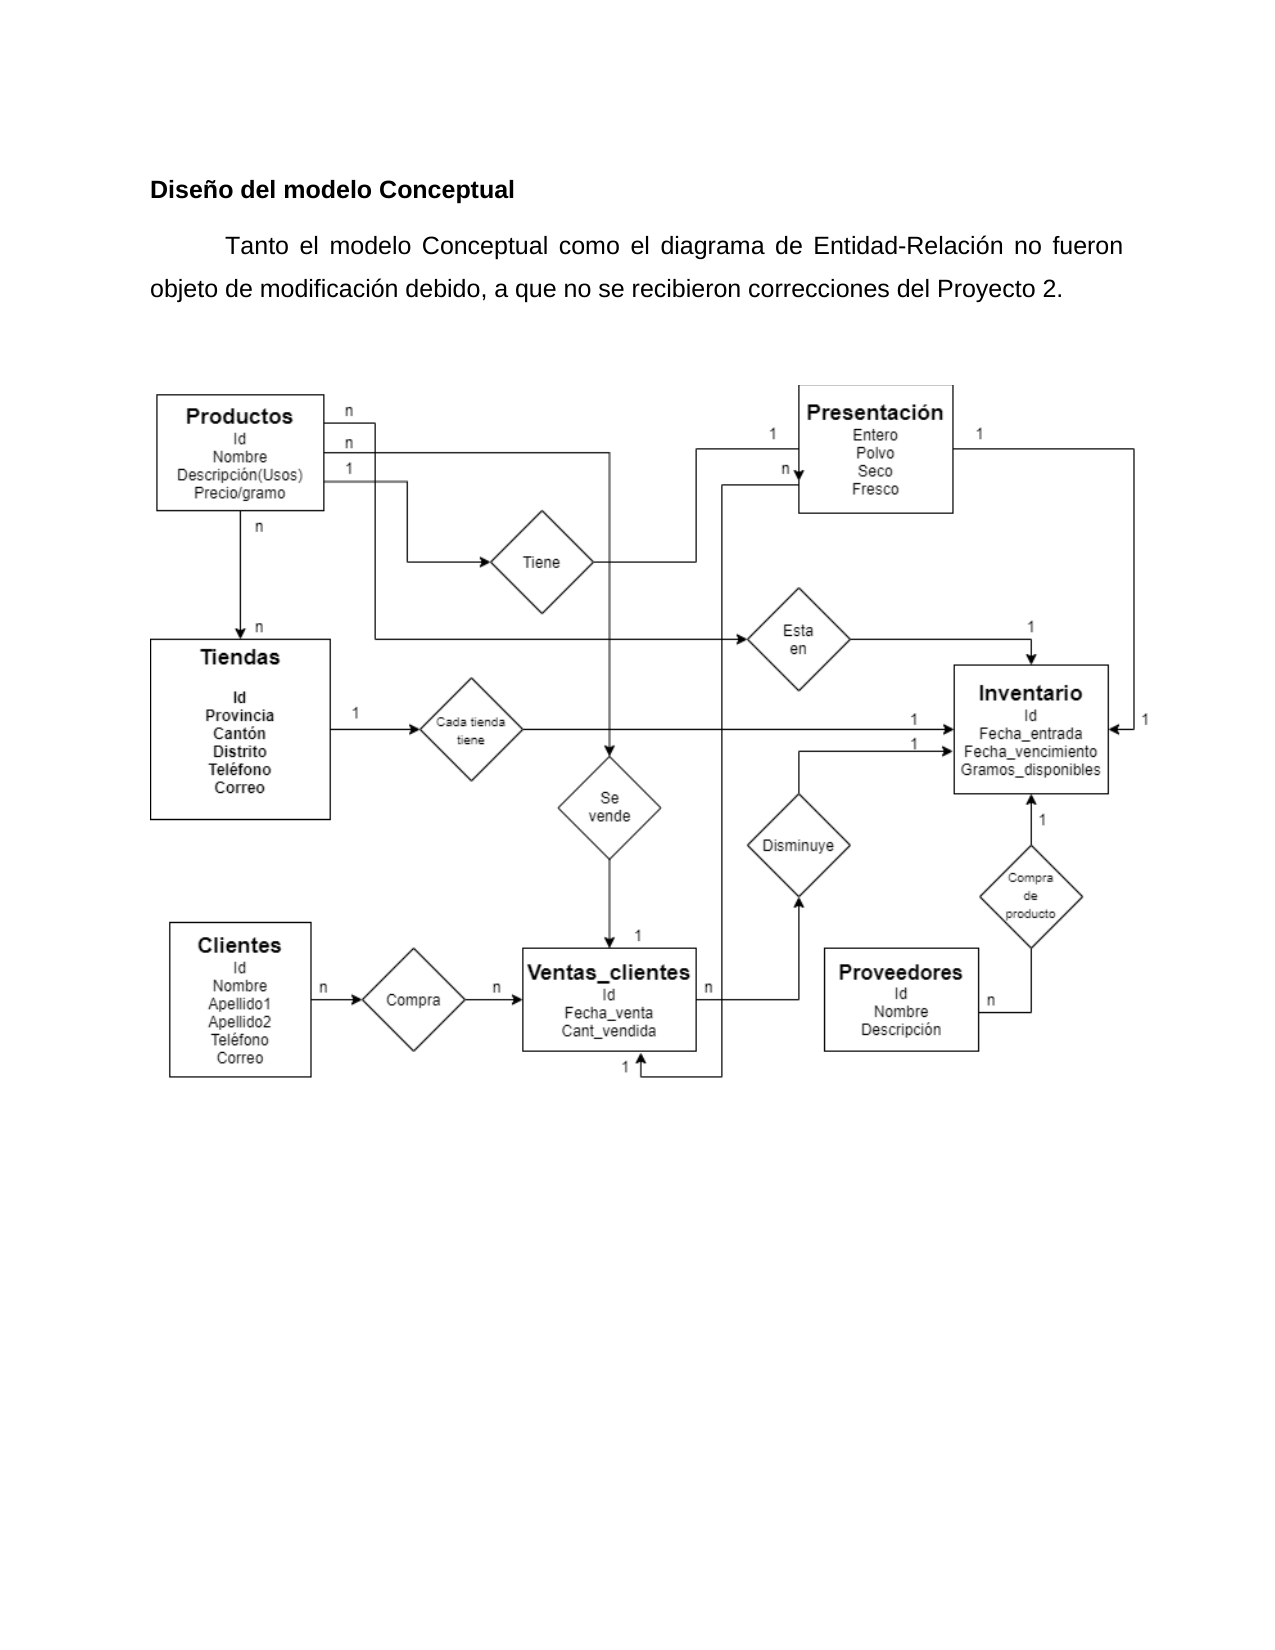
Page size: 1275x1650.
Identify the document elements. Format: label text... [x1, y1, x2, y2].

picture [150, 385, 1172, 1088]
subtitle Diseño del modelo Conceptual [150, 175, 1125, 204]
text Tanto el modelo Conceptual como el diagrama de Entidad-Relación no fueron objeto de modificación debido, a que no se recibieron correcciones del Proyecto 2. [150, 231, 1125, 302]
